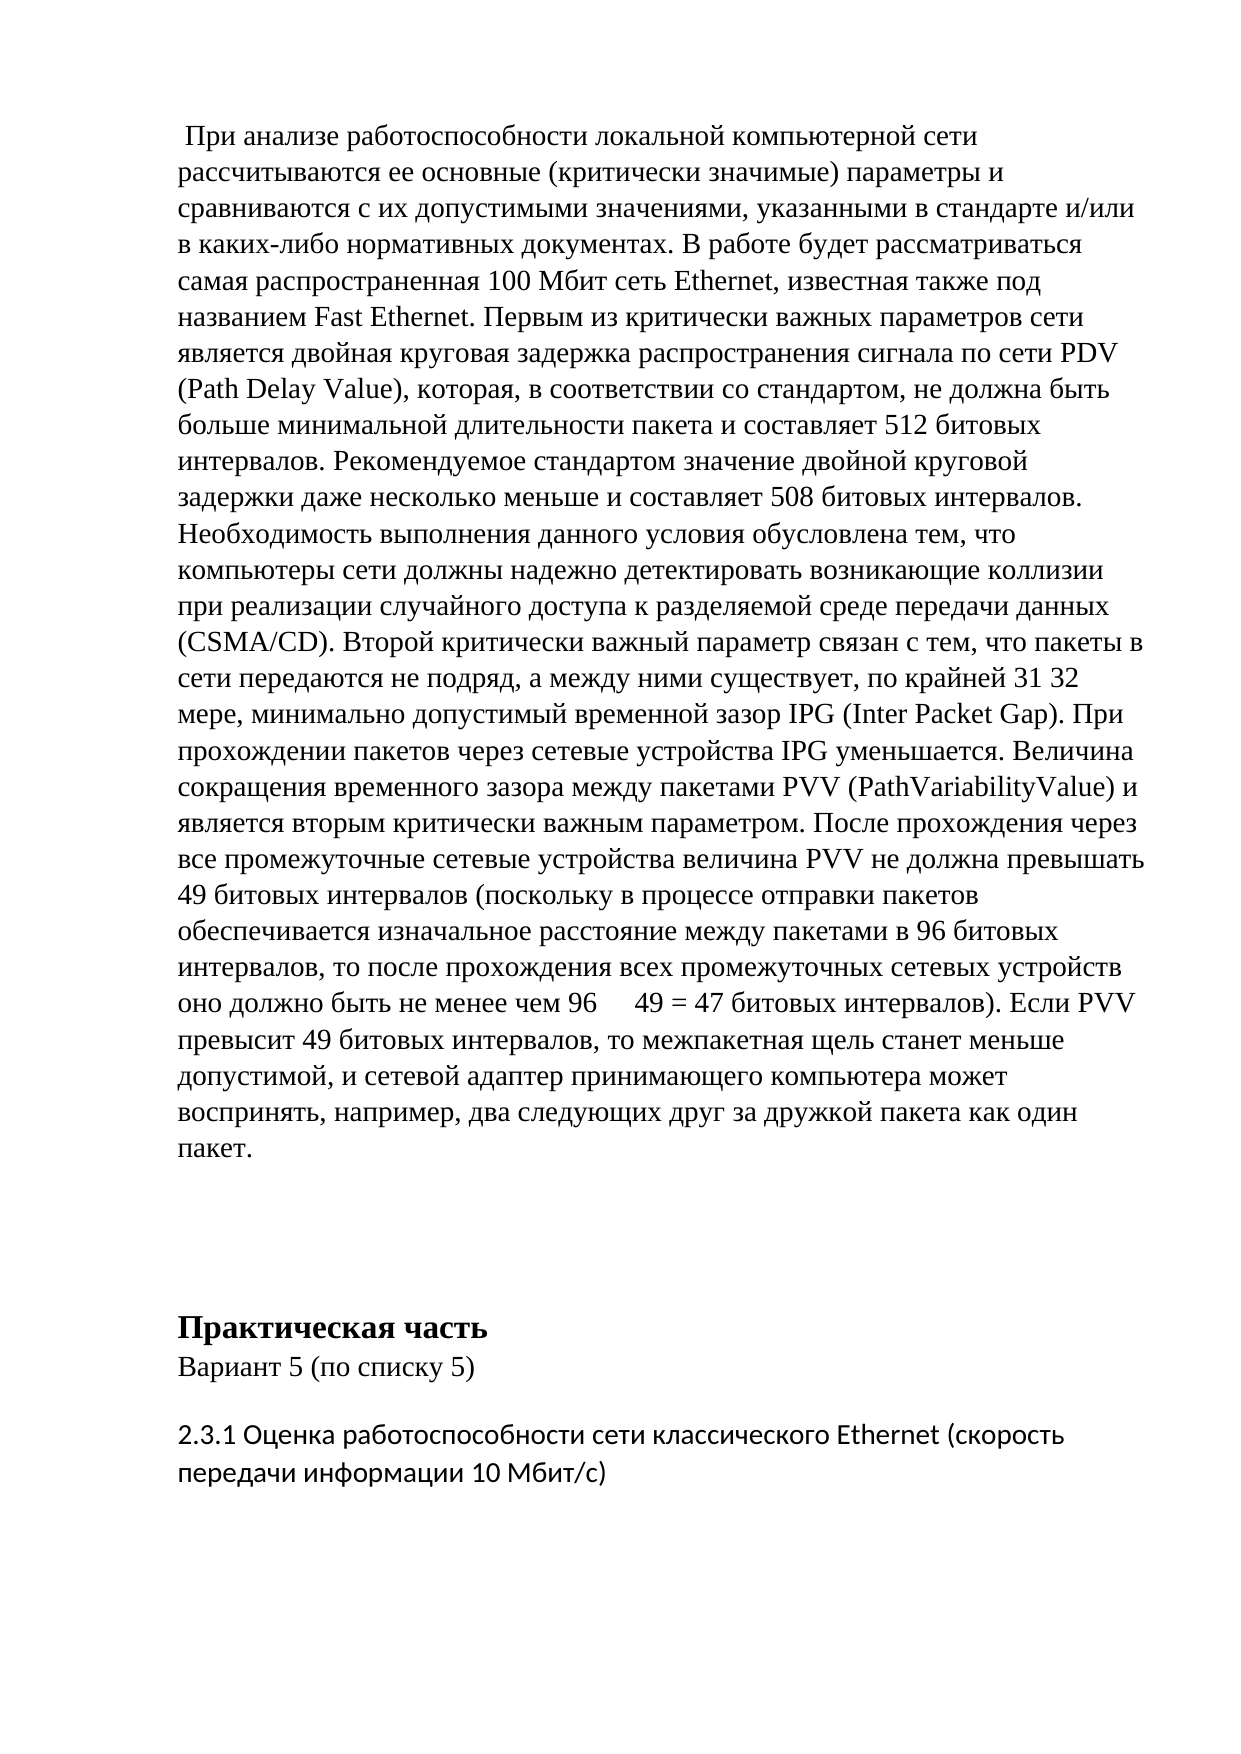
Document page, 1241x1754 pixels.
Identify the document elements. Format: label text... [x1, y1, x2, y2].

text Вариант 5 (по списку 5) [177, 1349, 1152, 1383]
subtitle Практическая часть [177, 1308, 1152, 1346]
text При анализе работоспособности локальной компьютерной сети рассчитываются ее основные (критически значимые) параметры и сравниваются с их допустимыми значениями, указанными в стандарте и/или в каких-либо нормативных документах. В работе будет рассматриваться самая распространенная 100 Мбит сеть Ethernet, известная также под названием Fast Ethernet. Первым из критически важных параметров сети является двойная круговая задержка распространения сигнала по сети PDV (Path Delay Value), которая, в соответствии со стандартом, не должна быть больше минимальной длительности пакета и составляет 512 битовых интервалов. Рекомендуемое стандартом значение двойной круговой задержки даже несколько меньше и составляет 508 битовых интервалов. Необходимость выполнения данного условия обусловлена тем, что компьютеры сети должны надежно детектировать возникающие коллизии при реализации случайного доступа к разделяемой среде передачи данных (CSMA/CD). Второй критически важный параметр связан с тем, что пакеты в сети передаются не подряд, а между ними существует, по крайней 31 32 мере, минимально допустимый временной зазор IPG (Inter Packet Gap). При прохождении пакетов через сетевые устройства IPG уменьшается. Величина сокращения временного зазора между пакетами PVV (PathVariabilityValue) и является вторым критически важным параметром. После прохождения через все промежуточные сетевые устройства величина PVV не должна превышать 49 битовых интервалов (поскольку в процессе отправки пакетов обеспечивается изначальное расстояние между пакетами в 96 битовых интервалов, то после прохождения всех промежуточных сетевых устройств оно должно быть не менее чем 96  49 = 47 битовых интервалов). Если PVV превысит 49 битовых интервалов, то межпакетная щель станет меньше допустимой, и сетевой адаптер принимающего компьютера может воспринять, например, два следующих друг за дружкой пакета как один пакет. [177, 118, 1152, 1164]
text 2.3.1 Оценка работоспособности сети классического Ethernet (скорость передачи информации 10 Мбит/с) [177, 1416, 1152, 1490]
